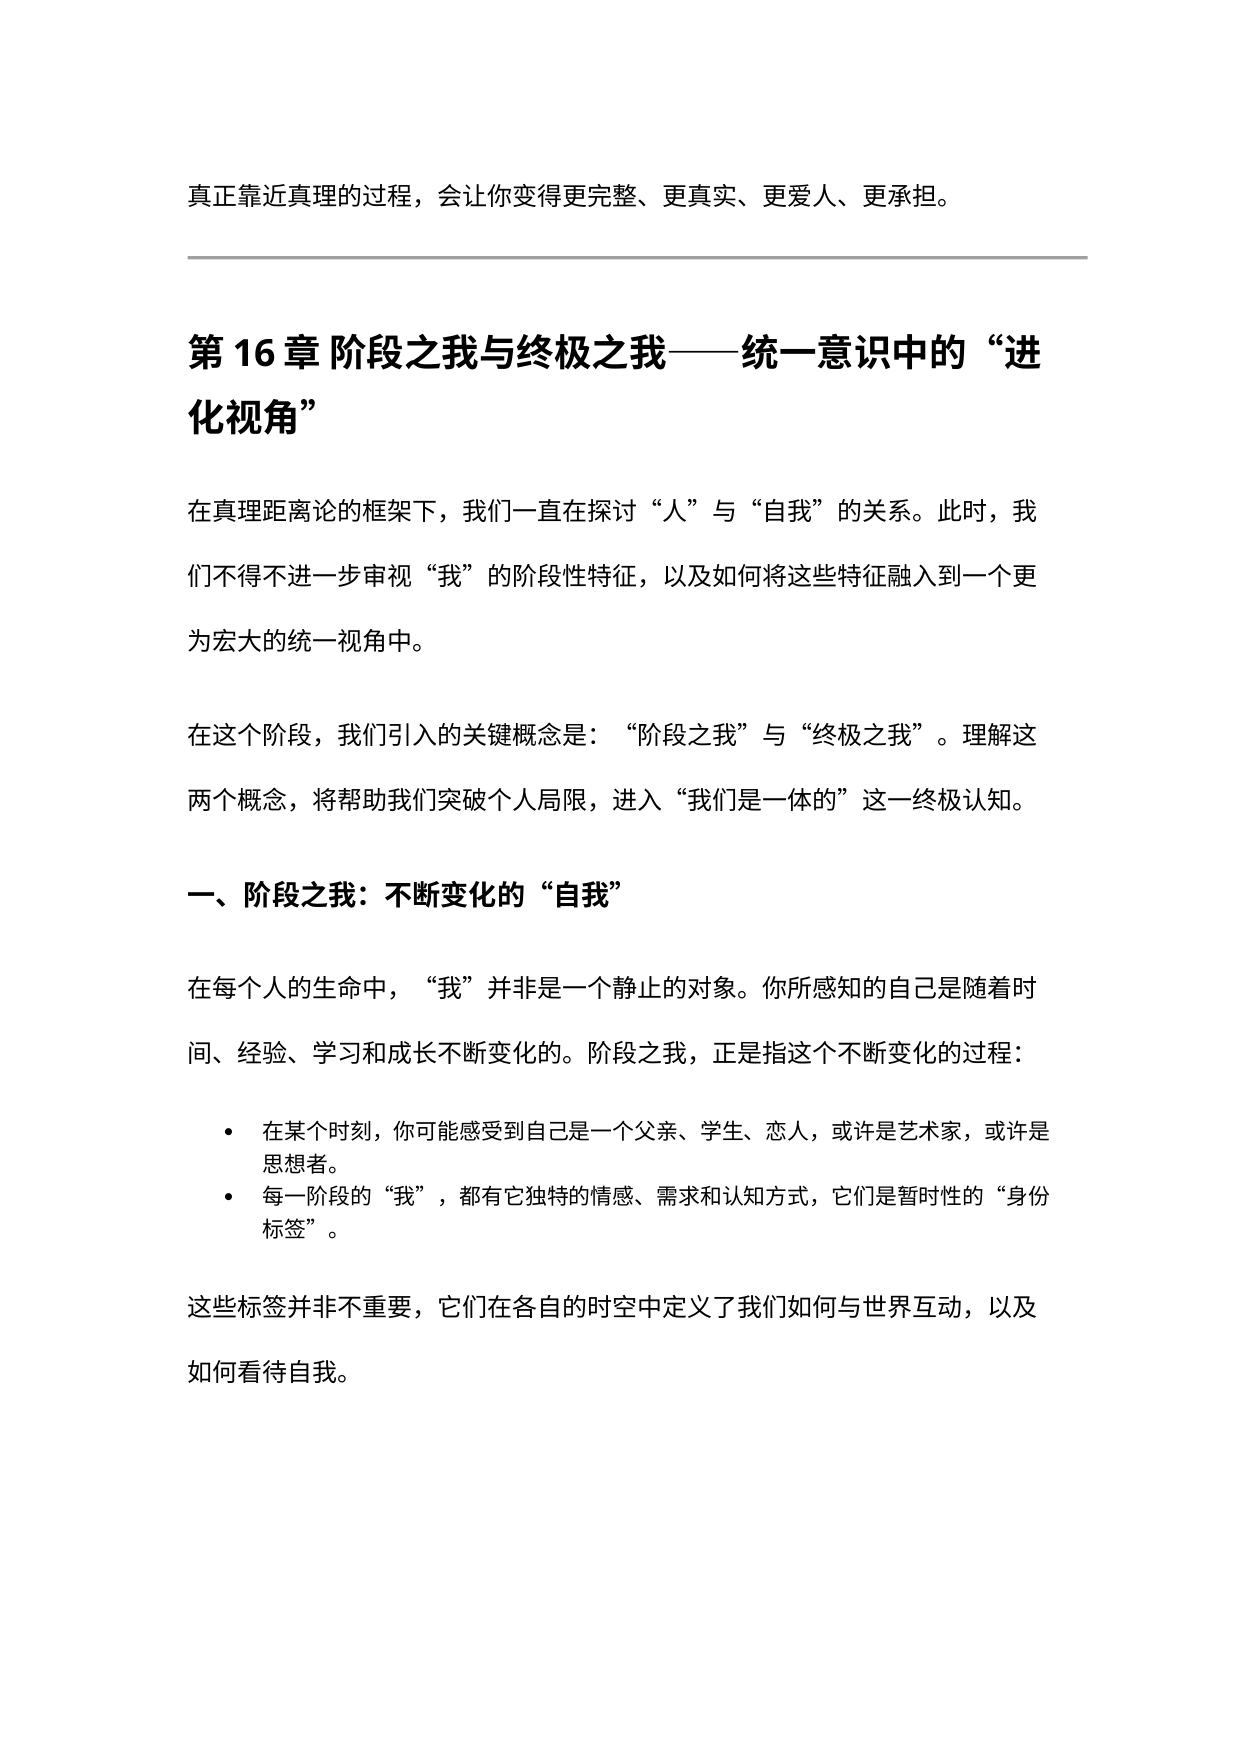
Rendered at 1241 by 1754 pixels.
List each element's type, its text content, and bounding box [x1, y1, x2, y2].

text 这些标签并非不重要，它们在各自的时空中定义了我们如何与世界互动，以及如何看待自我。 [187, 1273, 1053, 1403]
subtitle 一、阶段之我：不断变化的“自我” [187, 860, 1053, 925]
text 真正靠近真理的过程，会让你变得更完整、更真实、更爱人、更承担。 [187, 162, 1053, 227]
subtitle 第16章 阶段之我与终极之我——统一意识中的“进化视角” [187, 318, 1053, 448]
list 在某个时刻，你可能感受到自己是一个父亲、学生、恋人，或许是艺术家，或许是思想者。 [225, 1114, 1053, 1179]
list 每一阶段的“我”，都有它独特的情感、需求和认知方式，它们是暂时性的“身份标签”。 [225, 1179, 1053, 1244]
text 在这个阶段，我们引入的关键概念是：“阶段之我”与“终极之我”。理解这两个概念，将帮助我们突破个人局限，进入“我们是一体的”这一终极认知。 [187, 701, 1053, 831]
text 在真理距离论的框架下，我们一直在探讨“人”与“自我”的关系。此时，我们不得不进一步审视“我”的阶段性特征，以及如何将这些特征融入到一个更为宏大的统一视角中。 [187, 477, 1053, 672]
text 在每个人的生命中，“我”并非是一个静止的对象。你所感知的自己是随着时间、经验、学习和成长不断变化的。阶段之我，正是指这个不断变化的过程： [187, 954, 1053, 1084]
